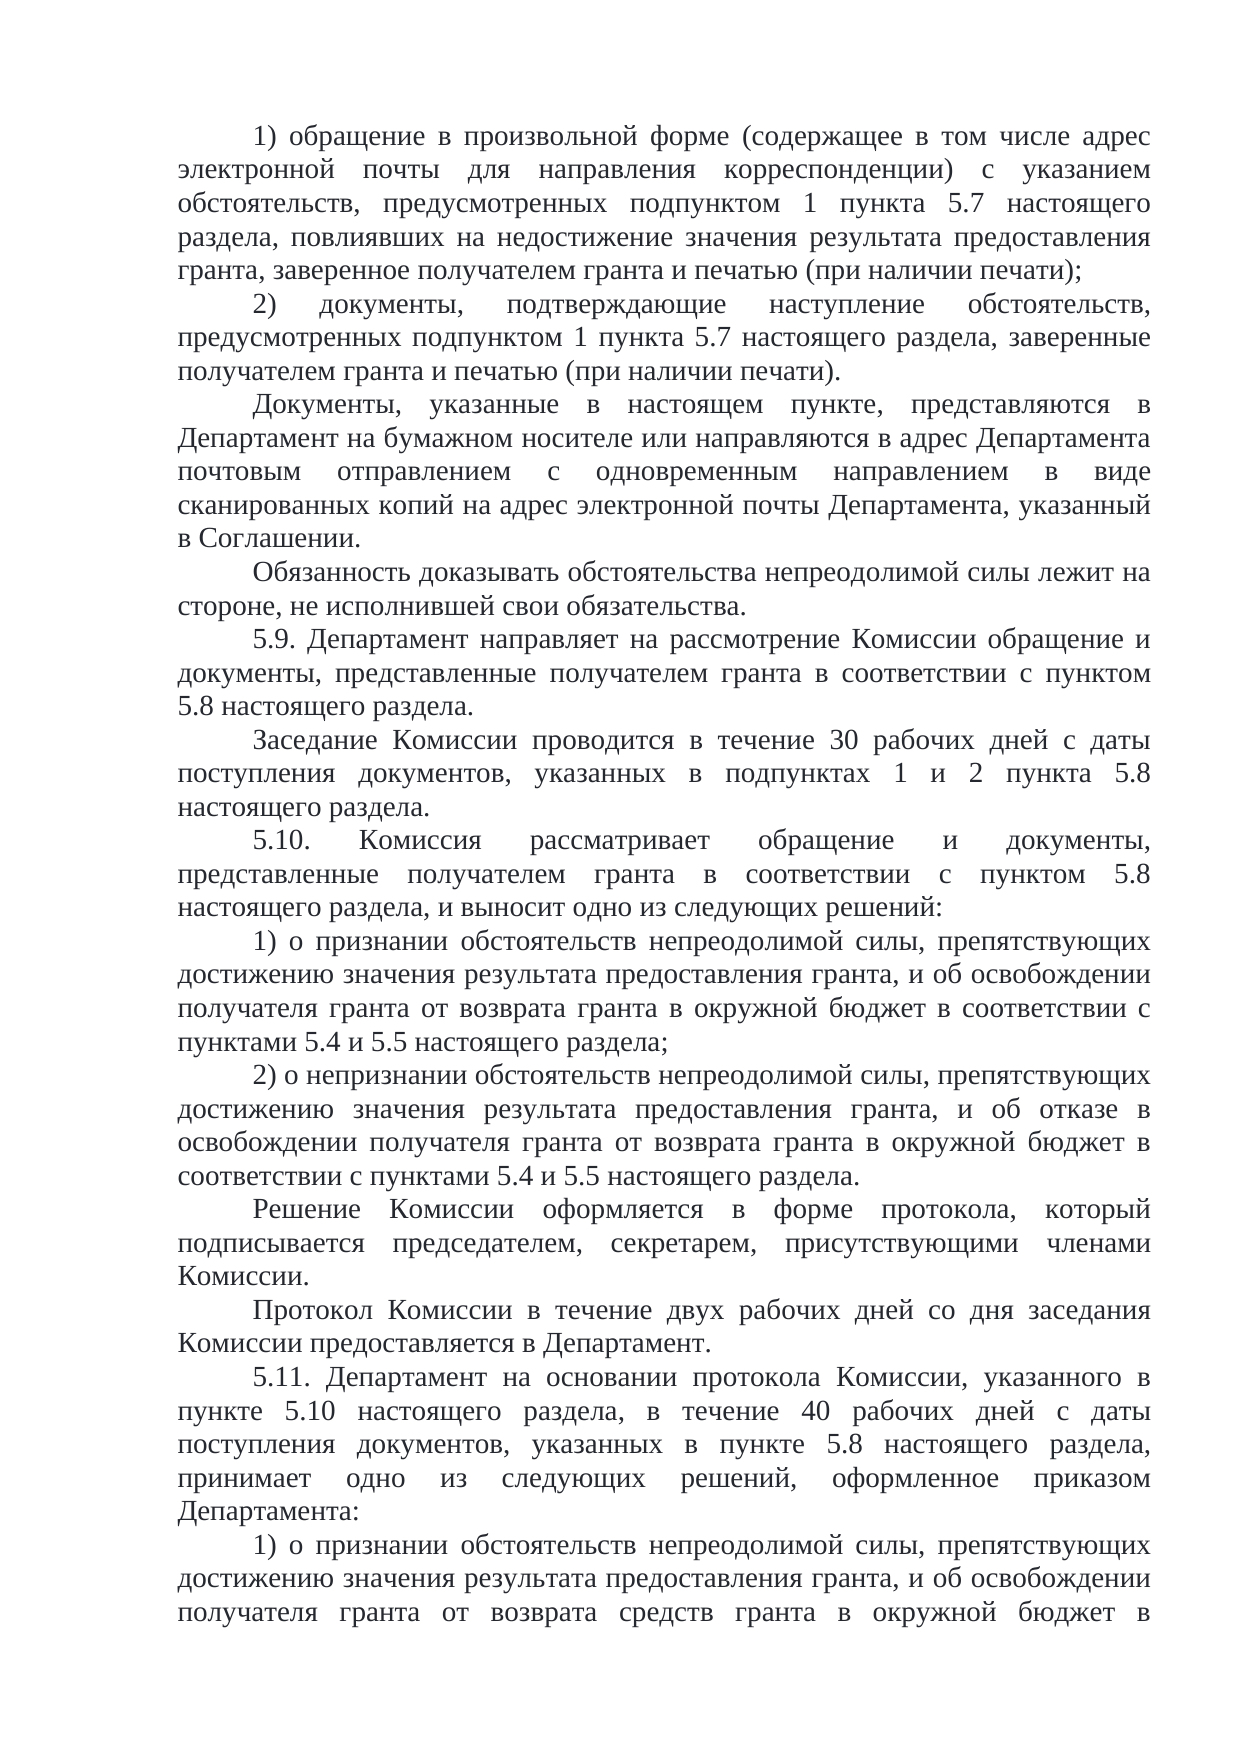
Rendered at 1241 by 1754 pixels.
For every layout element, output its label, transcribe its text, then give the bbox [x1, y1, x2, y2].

text 1) обращение в произвольной форме (содержащее в том числе адрес электронной почты для направления корреспонденции) с указанием обстоятельств, предусмотренных подпунктом 1 пункта 5.7 настоящего раздела, повлиявших на недостижение значения результата предоставления гранта, заверенное получателем гранта и печатью (при наличии печати); [177, 118, 1152, 286]
text 5.11. Департамент на основании протокола Комиссии, указанного в пункте 5.10 настоящего раздела, в течение 40 рабочих дней с даты поступления документов, указанных в пункте 5.8 настоящего раздела, принимает одно из следующих решений, оформленное приказом Департамента: [177, 1359, 1152, 1527]
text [177, 1527, 1152, 1627]
text 2) о непризнании обстоятельств непреодолимой силы, препятствующих достижению значения результата предоставления гранта, и об отказе в освобождении получателя гранта от возврата гранта в окружной бюджет в соответствии с пунктами 5.4 и 5.5 настоящего раздела. [177, 1057, 1152, 1191]
text 5.9. Департамент направляет на рассмотрение Комиссии обращение и документы, представленные получателем гранта в соответствии с пунктом 5.8 настоящего раздела. [177, 621, 1152, 722]
text Решение Комиссии оформляется в форме протокола, который подписывается председателем, секретарем, присутствующими членами Комиссии. [177, 1191, 1152, 1292]
text Документы, указанные в настоящем пункте, представляются в Департамент на бумажном носителе или направляются в адрес Департамента почтовым отправлением с одновременным направлением в виде сканированных копий на адрес электронной почты Департамента, указанный в Соглашении. [177, 386, 1152, 554]
text Обязанность доказывать обстоятельства непреодолимой силы лежит на стороне, не исполнившей свои обязательства. [177, 554, 1152, 621]
text Протокол Комиссии в течение двух рабочих дней со дня заседания Комиссии предоставляется в Департамент. [177, 1292, 1152, 1359]
text Заседание Комиссии проводится в течение 30 рабочих дней с даты поступления документов, указанных в подпунктах 1 и 2 пункта 5.8 настоящего раздела. [177, 722, 1152, 822]
text 2) документы, подтверждающие наступление обстоятельств, предусмотренных подпунктом 1 пункта 5.7 настоящего раздела, заверенные получателем гранта и печатью (при наличии печати). [177, 286, 1152, 386]
text 1) о признании обстоятельств непреодолимой силы, препятствующих достижению значения результата предоставления гранта, и об освобождении получателя гранта от возврата гранта в окружной бюджет в соответствии с пунктами 5.4 и 5.5 настоящего раздела; [177, 923, 1152, 1057]
text 5.10. Комиссия рассматривает обращение и документы, представленные получателем гранта в соответствии с пунктом 5.8 настоящего раздела, и выносит одно из следующих решений: [177, 822, 1152, 923]
